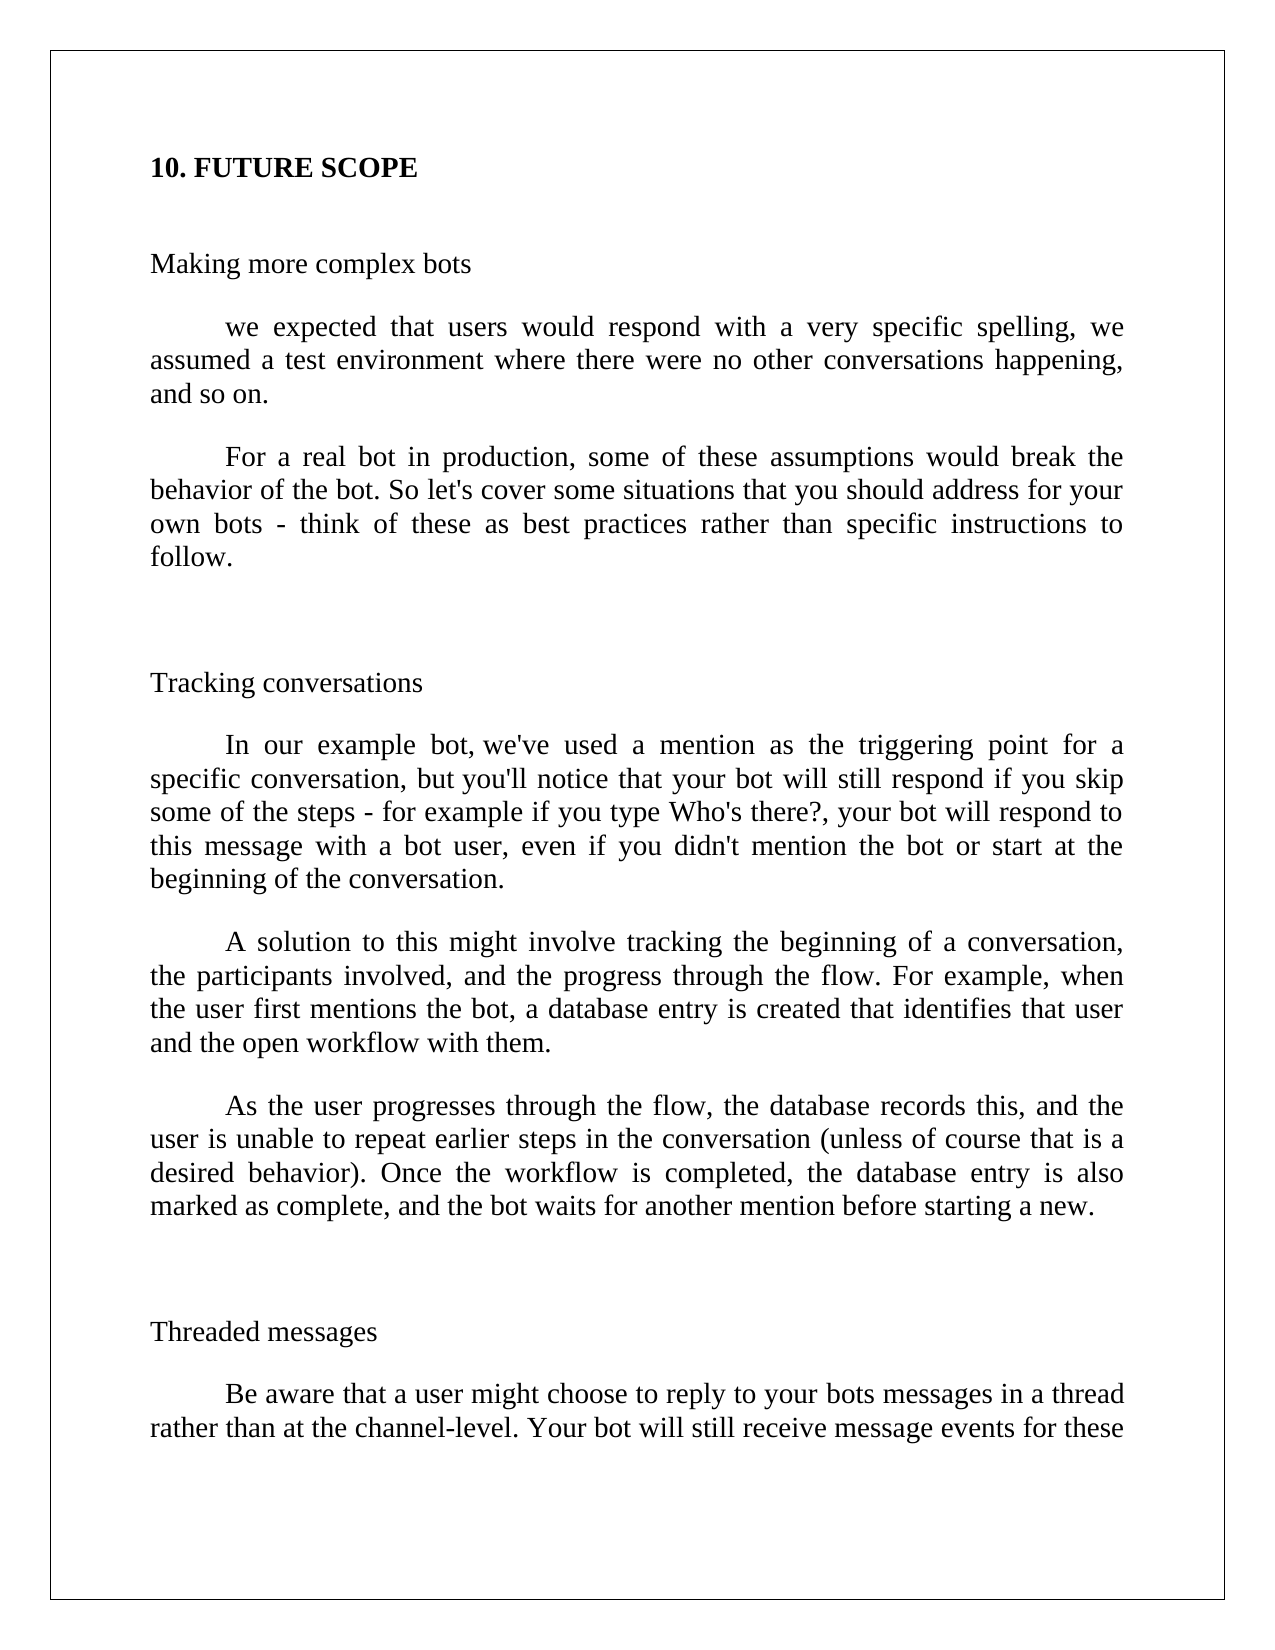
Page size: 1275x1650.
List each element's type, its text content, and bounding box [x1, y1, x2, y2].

text In our example bot, we've used a mention as the triggering point for a specific conversation, but you'll notice that your bot will still respond if you skip some of the steps - for example if you type Who's there?, your bot will respond to this message with a bot user, even if you didn't mention the bot or start at the beginning of the conversation. [150, 727, 1125, 895]
text Threaded messages [150, 1314, 1125, 1347]
text As the user progresses through the flow, the database records this, and the user is unable to repeat earlier steps in the conversation (unless of course that is a desired behavior). Once the workflow is completed, the database entry is also marked as complete, and the bot waits for another mention before starting a new. [150, 1088, 1125, 1222]
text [150, 1376, 1125, 1443]
text Tracking conversations [150, 665, 1125, 698]
text 10. FUTURE SCOPE [150, 150, 1125, 183]
text we expected that users would respond with a very specific spelling, we assumed a test environment where there were no other conversations happening, and so on. [150, 309, 1125, 409]
text For a real bot in production, some of these assumptions would break the behavior of the bot. So let's cover some situations that you should address for your own bots - think of these as best practices rather than specific instructions to follow. [150, 439, 1125, 573]
text A solution to this might involve tracking the beginning of a conversation, the participants involved, and the progress through the flow. For example, when the user first mentions the bot, a database entry is created that identifies that user and the open workflow with them. [150, 924, 1125, 1058]
text Making more complex bots [150, 246, 1125, 280]
